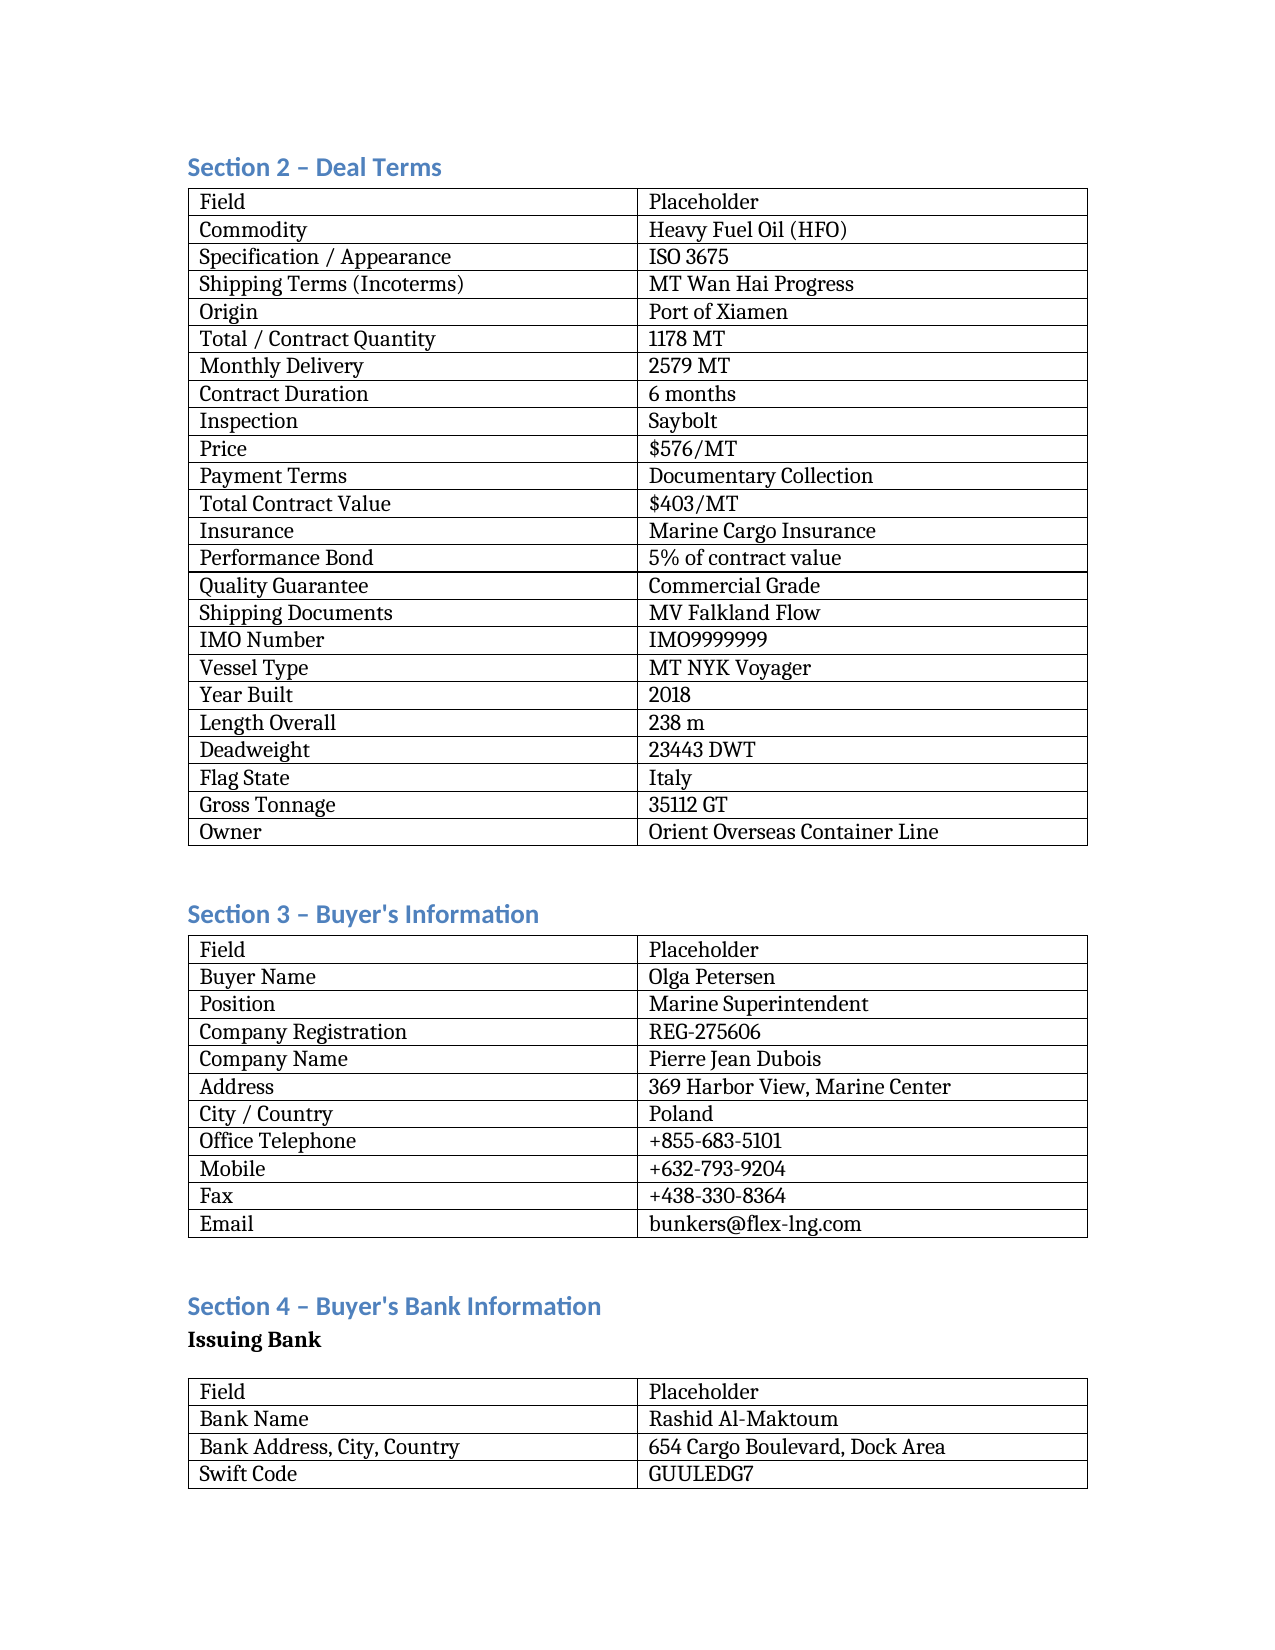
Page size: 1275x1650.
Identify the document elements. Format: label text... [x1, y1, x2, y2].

table_cell +438-330-8364 [638, 1183, 1087, 1209]
table_cell $403/MT [638, 490, 1087, 517]
table_cell Monthly Delivery [189, 353, 637, 380]
table_header Placeholder [638, 936, 1087, 963]
table_cell Office Telephone [189, 1128, 637, 1154]
text Issuing Bank [187, 1327, 1087, 1353]
table_cell Total / Contract Quantity [189, 326, 637, 352]
table_cell Swift Code [189, 1461, 637, 1487]
table_cell 35112 GT [638, 792, 1087, 818]
table_cell Total Contract Value [189, 490, 637, 517]
table_cell Documentary Collection [638, 463, 1087, 489]
table_cell Olga Petersen [638, 964, 1087, 990]
table_cell Quality Guarantee [189, 573, 637, 599]
table_cell Address [189, 1074, 637, 1100]
table_cell Shipping Documents [189, 600, 637, 626]
table_cell Commercial Grade [638, 573, 1087, 599]
table_cell IMO Number [189, 627, 637, 654]
table_cell bunkers@flex-lng.com [638, 1210, 1087, 1237]
table_cell Company Name [189, 1046, 637, 1072]
table_cell 238 m [638, 710, 1087, 736]
table_cell 369 Harbor View, Marine Center [638, 1074, 1087, 1100]
table_cell Shipping Terms (Incoterms) [189, 271, 637, 297]
table_cell +632-793-9204 [638, 1156, 1087, 1182]
table_cell 6 months [638, 381, 1087, 407]
table_cell Company Registration [189, 1019, 637, 1045]
table_cell 5% of contract value [638, 545, 1087, 571]
table_cell Vessel Type [189, 655, 637, 681]
table_cell Marine Cargo Insurance [638, 518, 1087, 544]
table_cell 2018 [638, 682, 1087, 708]
table_cell 23443 DWT [638, 737, 1087, 763]
table_cell Inspection [189, 408, 637, 434]
subtitle Section 4 – Buyer's Bank Information [187, 1289, 1087, 1322]
table_cell ISO 3675 [638, 244, 1087, 270]
table_cell Price [189, 436, 637, 462]
table_header Placeholder [638, 189, 1087, 215]
table_cell Pierre Jean Dubois [638, 1046, 1087, 1072]
table_cell Length Overall [189, 710, 637, 736]
subtitle Section 3 – Buyer's Information [187, 897, 1087, 931]
table_cell Specification / Appearance [189, 244, 637, 270]
table_cell Mobile [189, 1156, 637, 1182]
table_cell Email [189, 1210, 637, 1237]
table_header Field [189, 936, 637, 963]
table_cell Bank Address, City, Country [189, 1434, 637, 1460]
table_cell IMO9999999 [638, 627, 1087, 654]
table_cell Gross Tonnage [189, 792, 637, 818]
table_cell 1178 MT [638, 326, 1087, 352]
subtitle Section 2 – Deal Terms [187, 150, 1087, 183]
table_header Field [189, 189, 637, 215]
table_cell Fax [189, 1183, 637, 1209]
table_cell 2579 MT [638, 353, 1087, 380]
table_cell Deadweight [189, 737, 637, 763]
table_cell Insurance [189, 518, 637, 544]
table_cell Payment Terms [189, 463, 637, 489]
table_cell MT NYK Voyager [638, 655, 1087, 681]
table_cell Rashid Al-Maktoum [638, 1406, 1087, 1433]
table_cell Position [189, 991, 637, 1018]
table_cell Performance Bond [189, 545, 637, 571]
table_cell Buyer Name [189, 964, 637, 990]
table_cell $576/MT [638, 436, 1087, 462]
table_cell Origin [189, 299, 637, 325]
table_cell 654 Cargo Boulevard, Dock Area [638, 1434, 1087, 1460]
table_cell Commodity [189, 216, 637, 243]
table_cell Orient Overseas Container Line [638, 819, 1087, 845]
table_header Field [189, 1379, 637, 1405]
table_cell Heavy Fuel Oil (HFO) [638, 216, 1087, 243]
table_cell Poland [638, 1101, 1087, 1127]
table_header Placeholder [638, 1379, 1087, 1405]
table_cell City / Country [189, 1101, 637, 1127]
table_cell Owner [189, 819, 637, 845]
table_cell Italy [638, 764, 1087, 791]
table_cell +855-683-5101 [638, 1128, 1087, 1154]
table_cell Contract Duration [189, 381, 637, 407]
table_cell MT Wan Hai Progress [638, 271, 1087, 297]
table_cell REG-275606 [638, 1019, 1087, 1045]
table_cell Marine Superintendent [638, 991, 1087, 1018]
table_cell MV Falkland Flow [638, 600, 1087, 626]
table_cell Saybolt [638, 408, 1087, 434]
table_cell Port of Xiamen [638, 299, 1087, 325]
table_cell Year Built [189, 682, 637, 708]
table_cell GUULEDG7 [638, 1461, 1087, 1487]
table_cell Flag State [189, 764, 637, 791]
table_cell Bank Name [189, 1406, 637, 1433]
